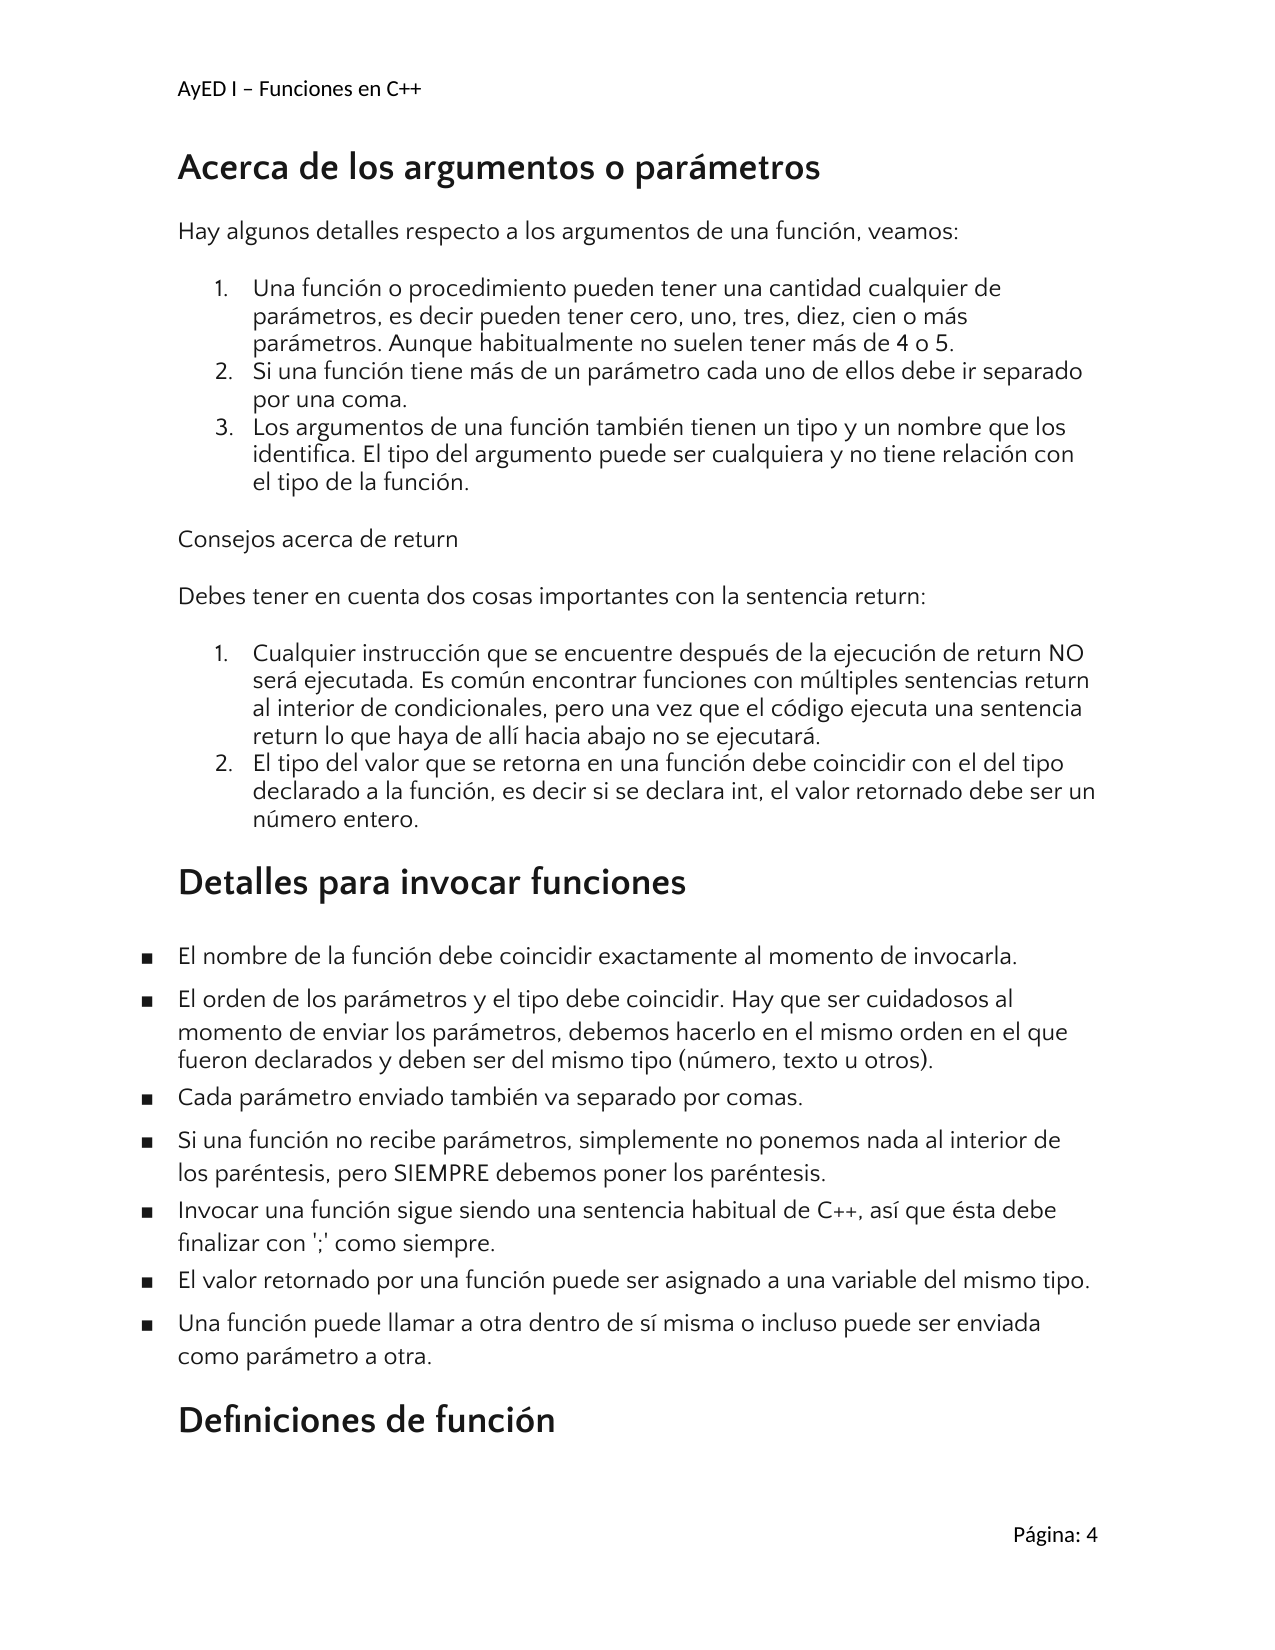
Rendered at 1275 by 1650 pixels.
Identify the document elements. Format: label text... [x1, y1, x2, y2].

list El valor retornado por una función puede ser asignado a una variable del mismo tipo. [140, 1258, 1098, 1301]
list Cualquier instrucción que se encuentre después de la ejecución de return NO será ejecutada. Es común encontrar funciones con múltiples sentencias return al interior de condicionales, pero una vez que el código ejecuta una sentencia return lo que haya de allí hacia abajo no se ejecutará. [215, 640, 1098, 751]
text Consejos acerca de return [177, 526, 1098, 554]
text Debes tener en cuenta dos cosas importantes con la sentencia return: [177, 583, 1098, 611]
list Cada parámetro enviado también va separado por comas. [140, 1074, 1098, 1117]
list El tipo del valor que se retorna en una función debe coincidir con el del tipo declarado a la función, es decir si se declara int, el valor retornado debe ser un número entero. [215, 751, 1098, 834]
text Definiciones de función [177, 1400, 1098, 1442]
list Una función puede llamar a otra dentro de sí misma o incluso puede ser enviada como parámetro a otra. [140, 1301, 1098, 1371]
list El orden de los parámetros y el tipo debe coincidir. Hay que ser cuidadosos al momento de enviar los parámetros, debemos hacerlo en el mismo orden en el que fueron declarados y deben ser del mismo tipo (número, texto u otros). [140, 976, 1098, 1074]
list Una función o procedimiento pueden tener una cantidad cualquier de parámetros, es decir pueden tener cero, uno, tres, diez, cien o más parámetros. Aunque habitualmente no suelen tener más de 4 o 5. [215, 275, 1098, 358]
list Invocar una función sigue siendo una sentencia habitual de C++, así que ésta debe finalizar con ';' como siempre. [140, 1188, 1098, 1258]
text Acerca de los argumentos o parámetros [177, 148, 1098, 189]
list Los argumentos de una función también tienen un tipo y un nombre que los identifica. El tipo del argumento puede ser cualquiera y no tiene relación con el tipo de la función. [215, 414, 1098, 497]
list Si una función tiene más de un parámetro cada uno de ellos debe ir separado por una coma. [215, 358, 1098, 414]
list Si una función no recibe parámetros, simplemente no ponemos nada al interior de los paréntesis, pero SIEMPRE debemos poner los paréntesis. [140, 1117, 1098, 1188]
list El nombre de la función debe coincidir exactamente al momento de invocarla. [140, 934, 1098, 976]
text Hay algunos detalles respecto a los argumentos de una función, veamos: [177, 218, 1098, 246]
text Detalles para invocar funciones [177, 863, 1098, 904]
